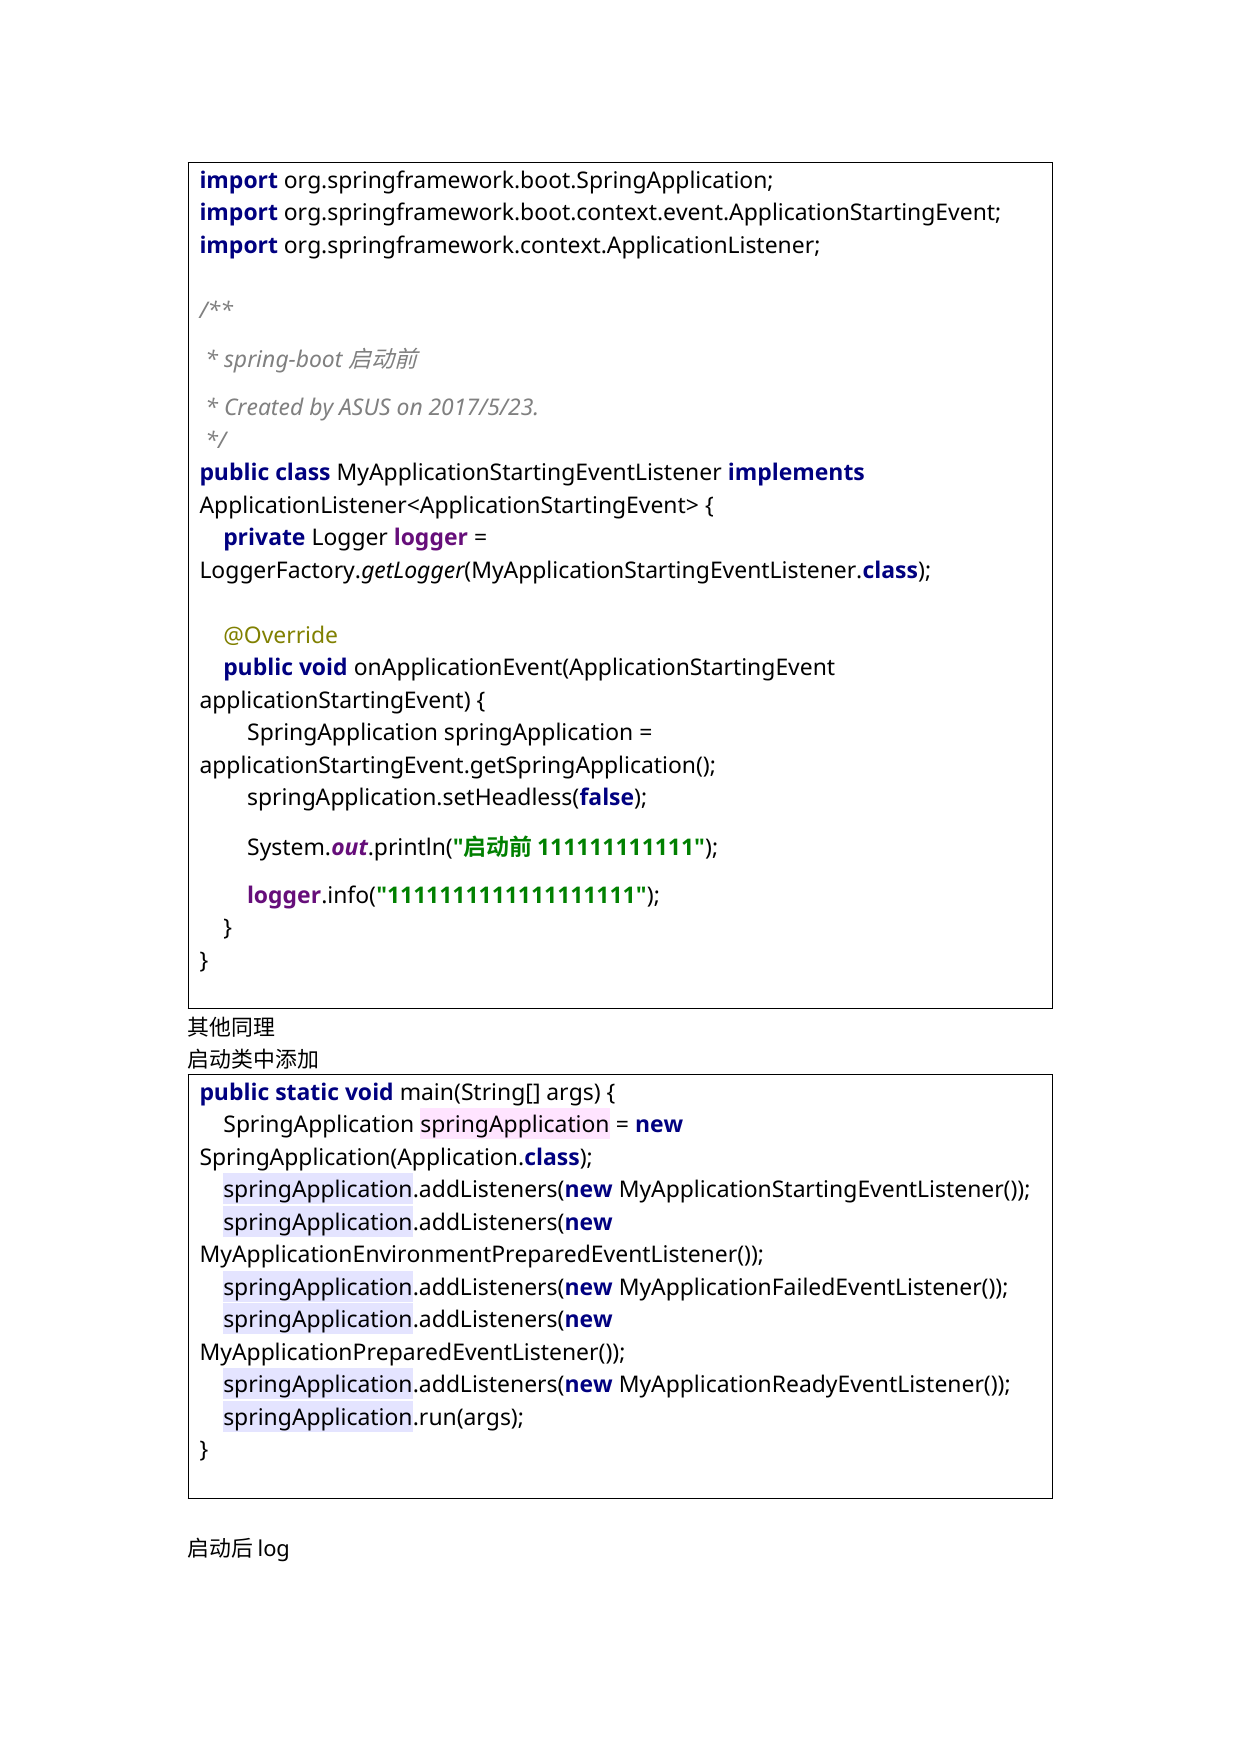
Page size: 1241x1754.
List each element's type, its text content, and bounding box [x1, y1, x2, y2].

text 启动后log [187, 1531, 1053, 1564]
text 启动类中添加 [187, 1042, 1053, 1074]
text 其他同理 [187, 1009, 1053, 1042]
table_header public static void main(String[] args) { SpringApplication springApplication = new SpringApplication(Application.class); springApplication.addListeners(new MyApplicationStartingEventListener()); springApplication.addListeners(new MyApplicationEnvironmentPreparedEventListener()); springApplication.addListeners(new MyApplicationFailedEventListener()); springApplication.addListeners(new MyApplicationPreparedEventListener()); springApplication.addListeners(new MyApplicationReadyEventListener()); springApplication.run(args); } [189, 1075, 1052, 1498]
